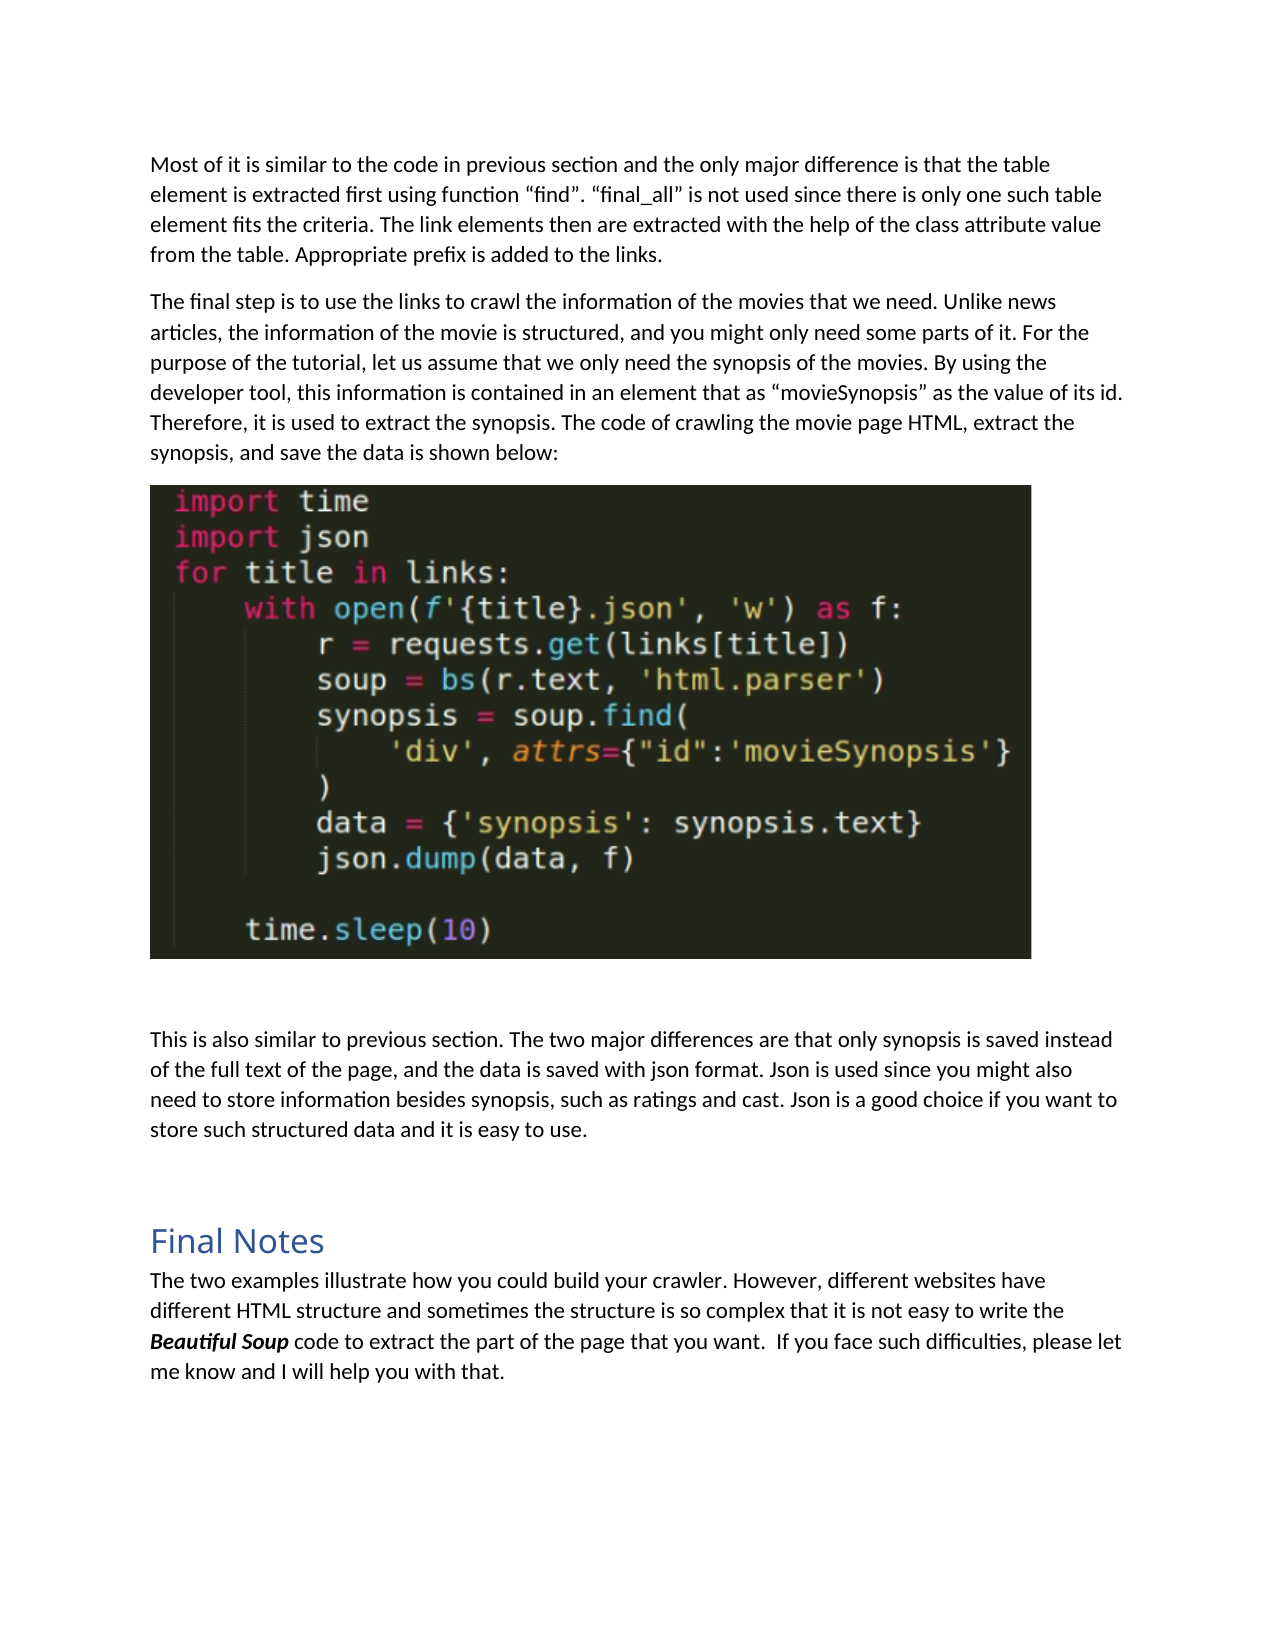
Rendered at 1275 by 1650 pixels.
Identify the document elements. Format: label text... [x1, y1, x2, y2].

picture [150, 485, 1032, 959]
text This is also similar to previous section. The two major differences are that only synopsis is saved instead of the full text of the page, and the data is saved with json format. Json is used since you might also need to store information besides synopsis, such as ratings and cast. Json is a good choice if you want to store such structured data and it is easy to use. [150, 1025, 1125, 1143]
text The two examples illustrate how you could build your crawler. However, different websites have different HTML structure and sometimes the structure is so complex that it is not easy to write the Beautiful Soup code to extract the part of the page that you want. If you face such difficulties, please let me know and I will help you with that. [150, 1266, 1125, 1385]
text The final step is to use the links to crawl the information of the movies that we need. Unlike news articles, the information of the movie is structured, and you might only need some parts of it. For the purpose of the tutorial, let us assume that we only need the synopsis of the movies. By using the developer tool, this information is contained in an element that as “movieSynopsis” as the value of its id. Therefore, it is used to extract the synopsis. The code of crawling the movie page HTML, extract the synopsis, and save the data is shown below: [150, 287, 1125, 467]
subtitle Final Notes [150, 1217, 1125, 1263]
text Most of it is similar to the code in previous section and the only major difference is that the table element is extracted first using function “find”. “final_all” is not used since there is only one such table element fits the criteria. The link elements then are extracted with the help of the class attribute value from the table. Appropriate prefix is added to the links. [150, 150, 1125, 269]
